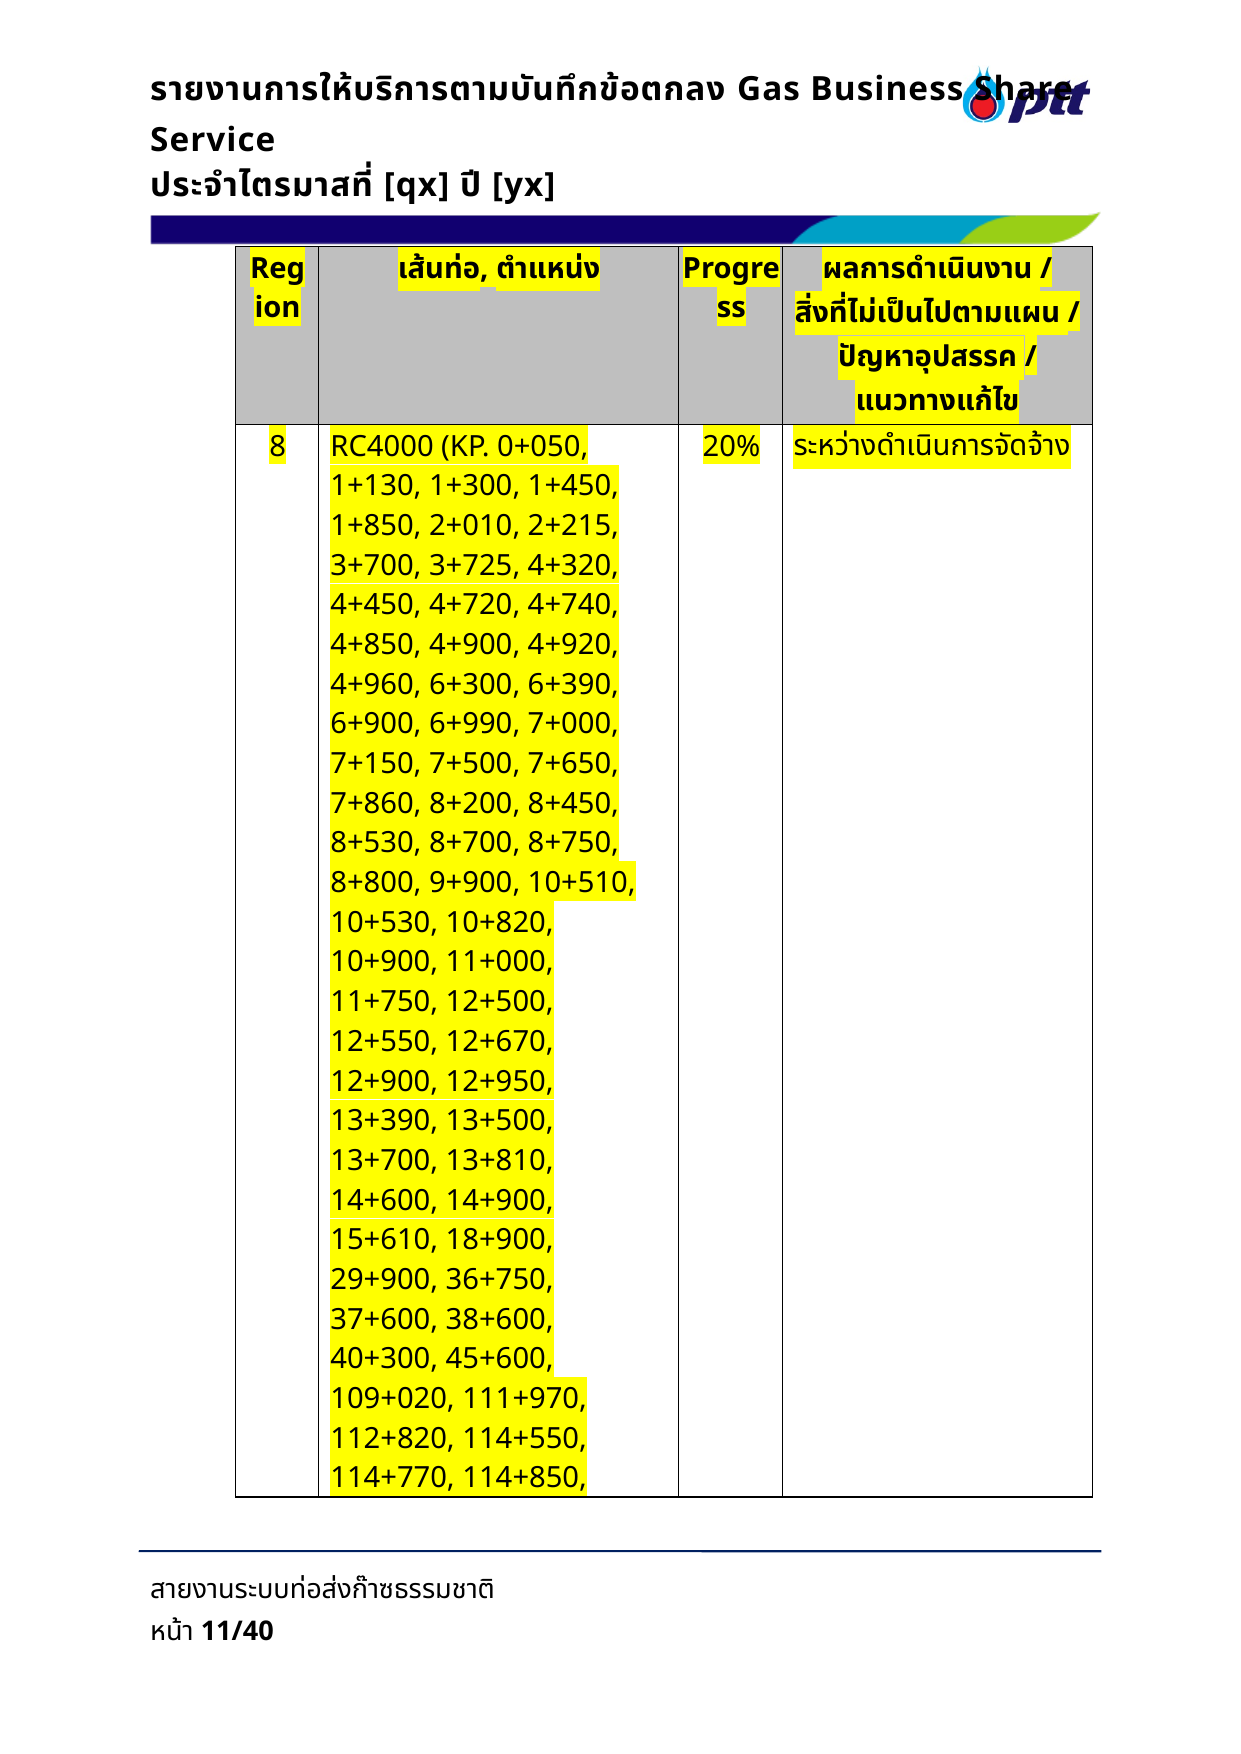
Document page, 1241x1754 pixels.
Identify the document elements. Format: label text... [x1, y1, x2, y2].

picture [150, 211, 1102, 246]
table_cell ระหว่างดำเนินการจัดจ้าง [783, 425, 1092, 1496]
table_cell 20% [679, 425, 782, 1496]
table_header Region [236, 247, 318, 424]
table_cell 8 [236, 425, 318, 1496]
table_header เส้นท่อ, ตำแหน่ง [319, 247, 678, 424]
picture [962, 65, 1091, 123]
table_header ผลการดำเนินงาน / สิ่งที่ไม่เป็นไปตามแผน / ปัญหาอุปสรรค / แนวทางแก้ไข [1019, 247, 1092, 424]
table_header Progress [679, 247, 782, 424]
table_header ผลการดำเนินงาน / สิ่งที่ไม่เป็นไปตามแผน / ปัญหาอุปสรรค / แนวทางแก้ไข [783, 247, 1025, 424]
